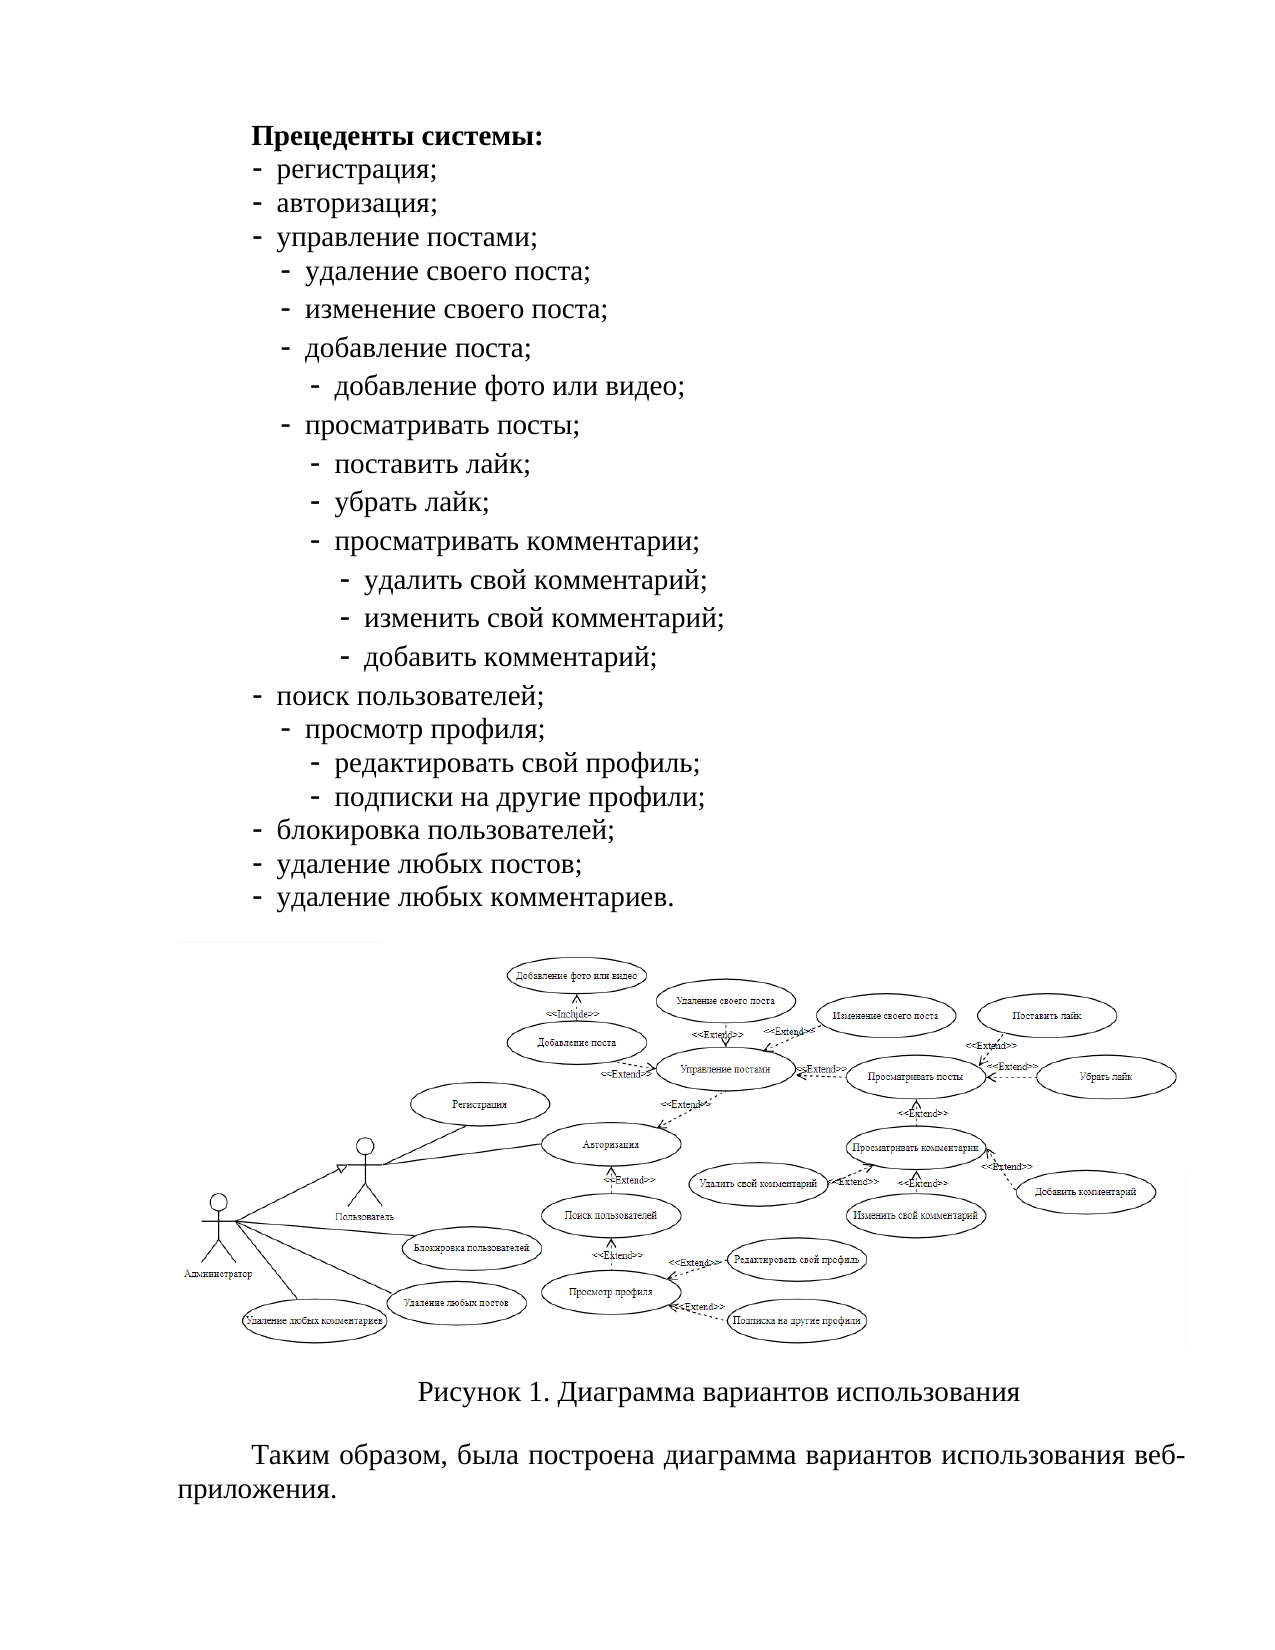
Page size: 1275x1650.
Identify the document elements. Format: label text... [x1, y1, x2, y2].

list блокировка пользователей; [252, 812, 1186, 846]
list поставить лайк; [310, 446, 1186, 479]
list изменение своего поста; [281, 291, 1186, 325]
list добавление поста; [281, 330, 1186, 363]
list удаление любых постов; [252, 846, 1186, 879]
list управление постами; [252, 219, 1186, 253]
picture [177, 942, 1187, 1350]
list убрать лайк; [310, 484, 1186, 518]
list подписки на другие профили; [310, 779, 1186, 812]
list поиск пользователей; [252, 678, 1186, 711]
text Таким образом, была построена диаграмма вариантов использования веб-приложения. [177, 1437, 1186, 1504]
list удалить свой комментарий; [340, 562, 1186, 595]
list авторизация; [252, 185, 1186, 219]
list редактировать свой профиль; [310, 745, 1186, 779]
list удаление любых комментариев. [252, 879, 1186, 913]
list добавить комментарий; [340, 639, 1186, 673]
list удаление своего поста; [281, 253, 1186, 286]
text Прецеденты системы: [177, 118, 1186, 152]
list изменить свой комментарий; [340, 600, 1186, 634]
list просматривать посты; [281, 407, 1186, 441]
list просматривать комментарии; [310, 523, 1186, 557]
list просмотр профиля; [281, 711, 1186, 745]
text Рисунок 1. Диаграмма вариантов использования [177, 1374, 1186, 1408]
list добавление фото или видео; [310, 368, 1186, 402]
list регистрация; [252, 152, 1186, 185]
